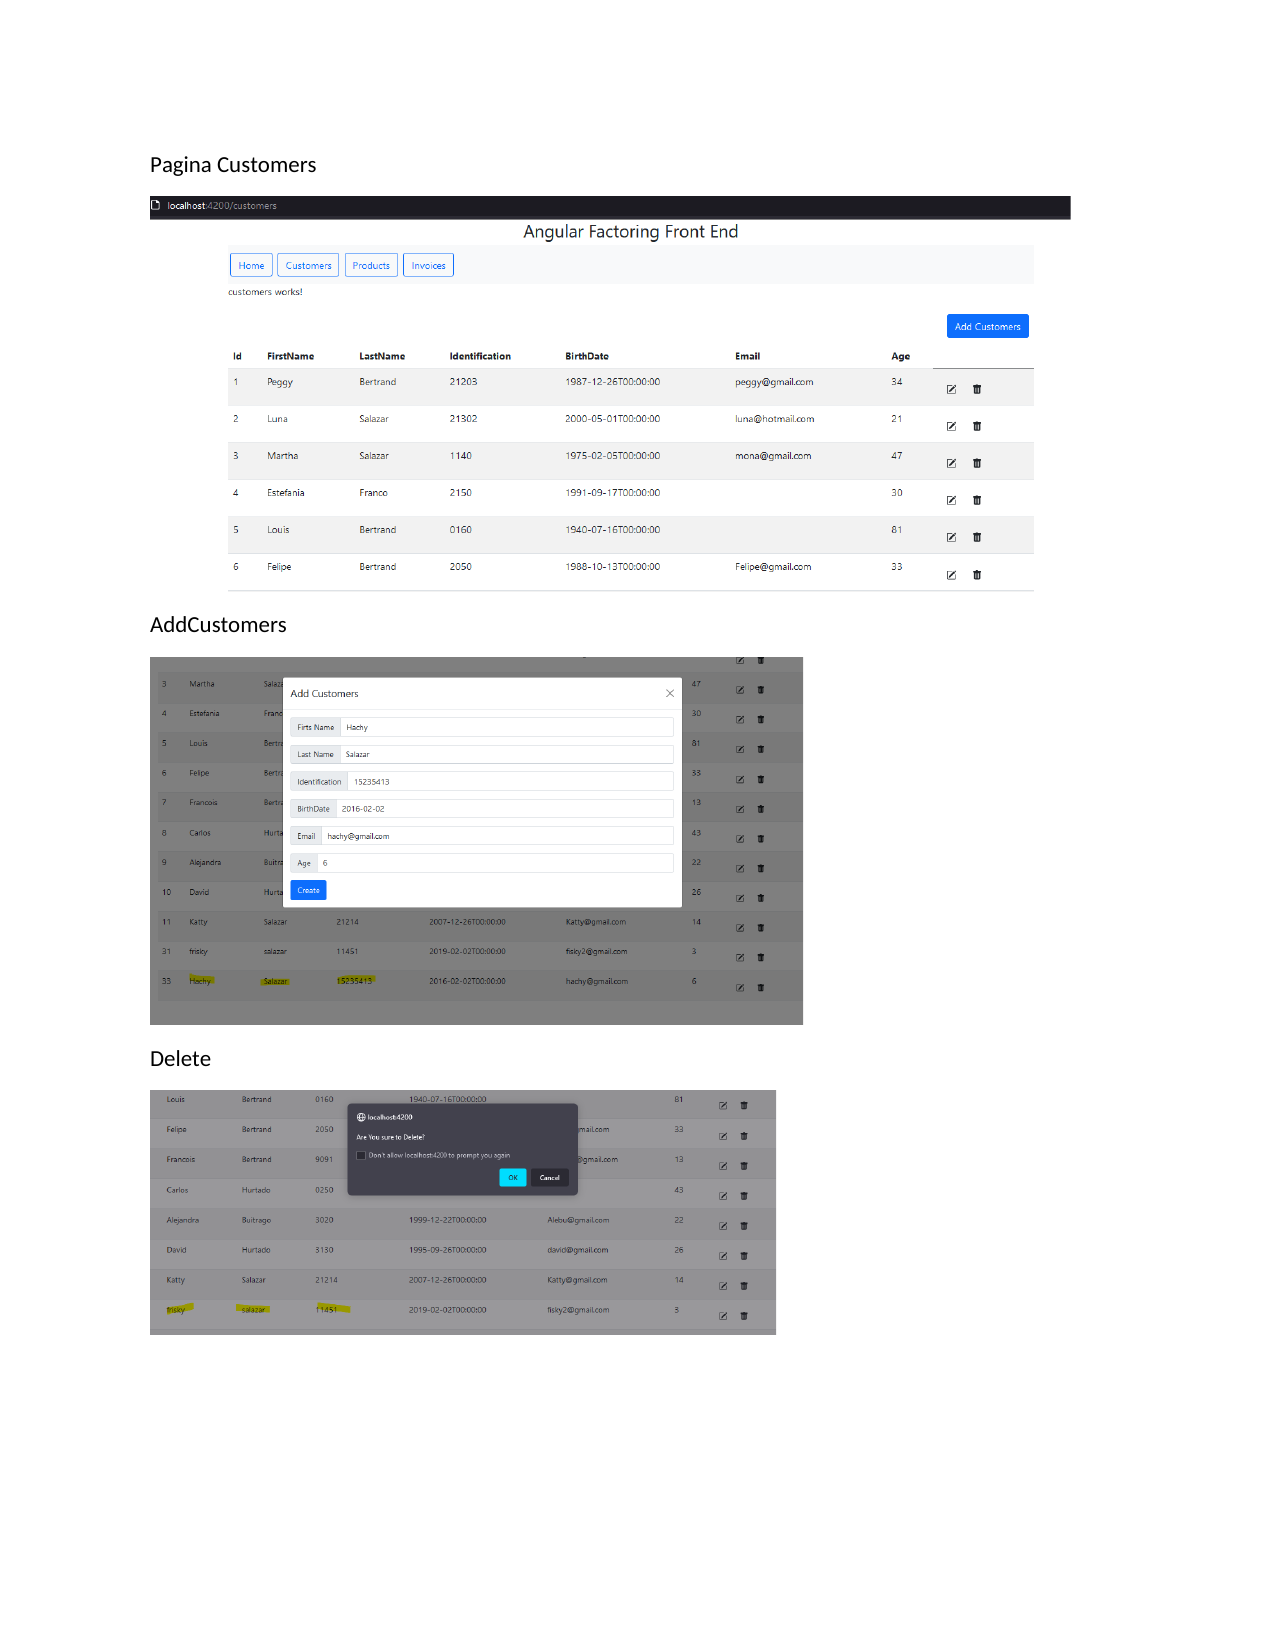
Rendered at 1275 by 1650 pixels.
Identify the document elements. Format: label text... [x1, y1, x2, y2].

picture [150, 657, 804, 1025]
picture [150, 1090, 777, 1335]
picture [150, 196, 1071, 592]
text Delete [150, 1044, 1125, 1072]
text AddCustomers [150, 610, 1125, 638]
text Pagina Customers [150, 150, 1125, 178]
